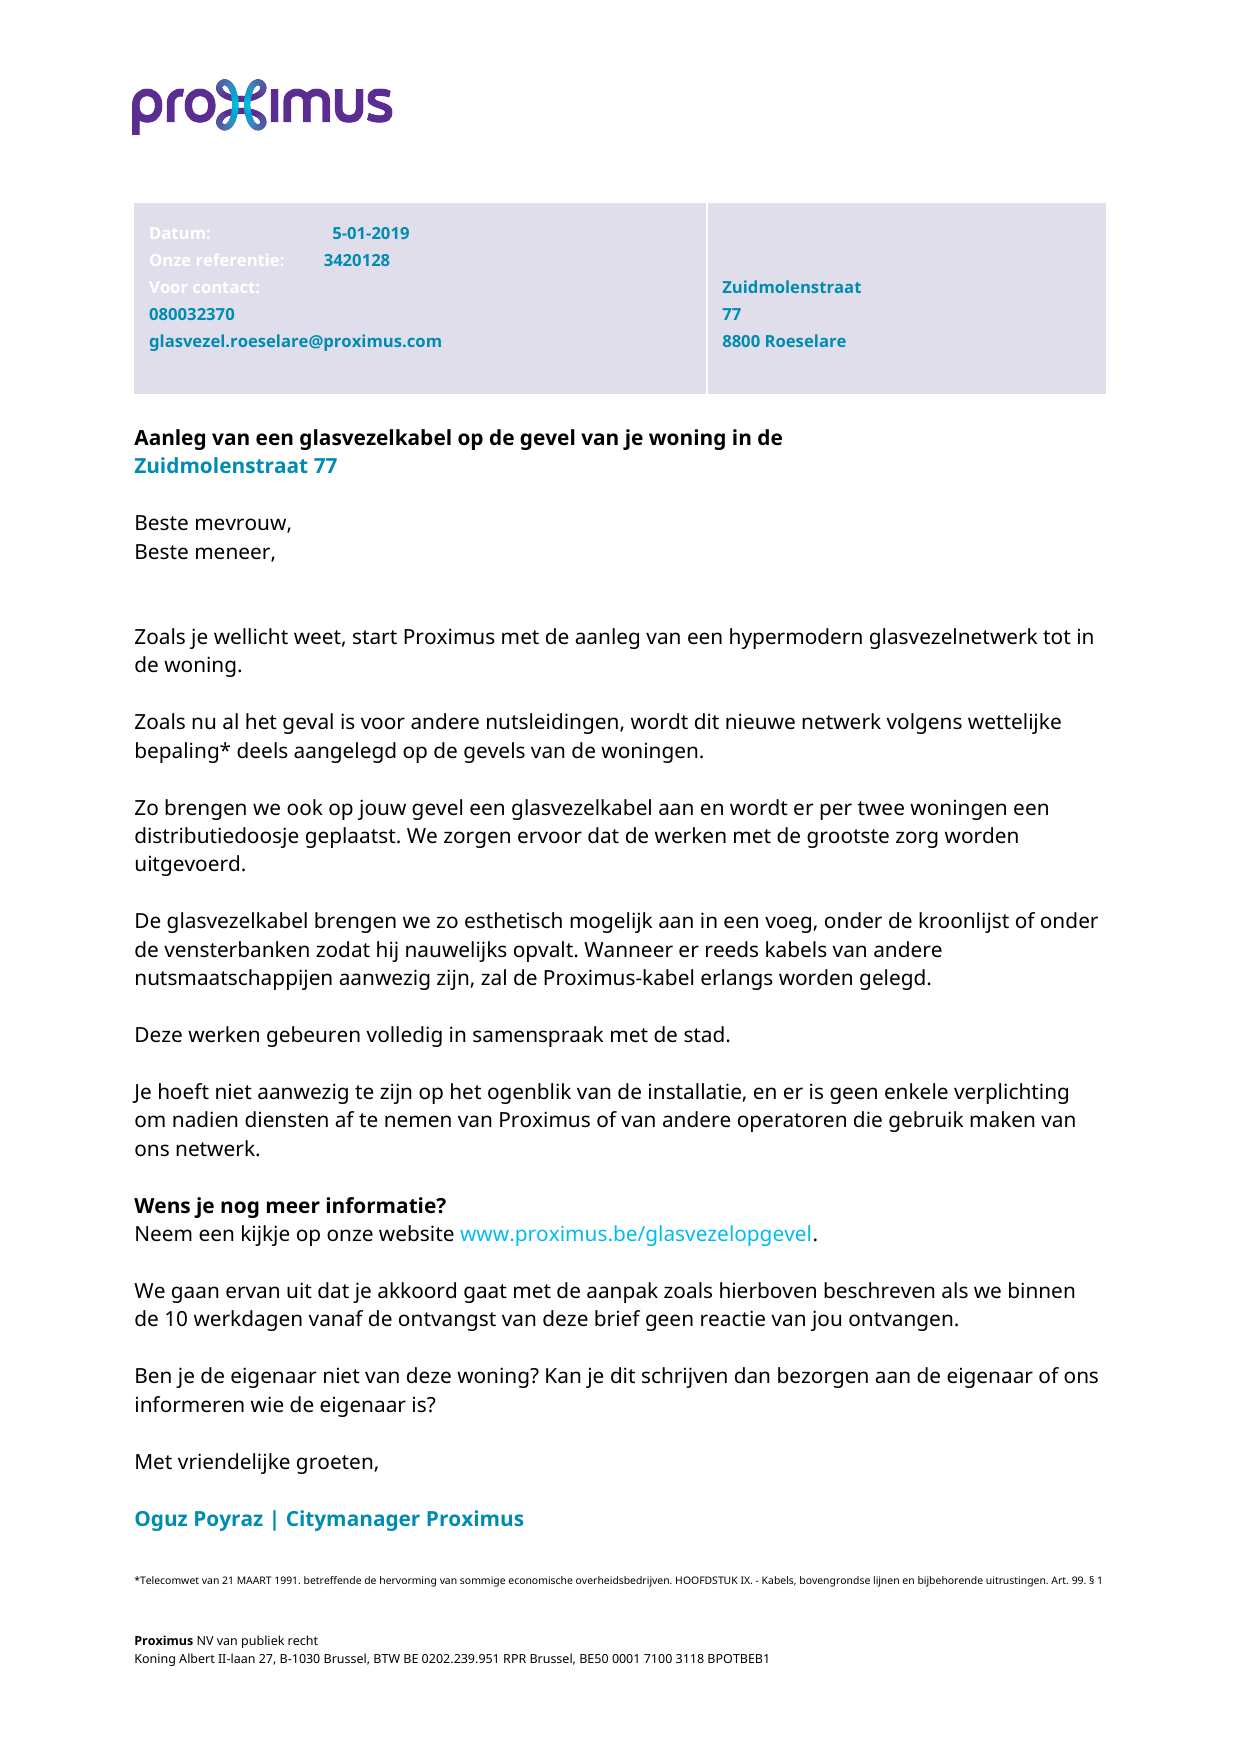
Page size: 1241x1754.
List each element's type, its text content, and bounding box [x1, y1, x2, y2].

text *Telecomwet van 21 MAART 1991. betreffende de hervorming van sommige economische overheidsbedrijven. HOOFDSTUK IX. - Kabels, bovengrondse lijnen en bijbehorende uitrustingen. Art. 99. § 1 [134, 1561, 1106, 1588]
table_header Datum: 5-01-2019 Onze referentie: 3420128 Voor contact: 080032370 glasvezel.roeselare@proximus.com [134, 203, 706, 394]
text Deze werken gebeuren volledig in samenspraak met de stad. [134, 1020, 1106, 1049]
text Je hoeft niet aanwezig te zijn op het ogenblik van de installatie, en er is geen enkele verplichting om nadien diensten af te nemen van Proximus of van andere operatoren die gebruik maken van ons netwerk. [134, 1077, 1106, 1162]
text De glasvezelkabel brengen we zo esthetisch mogelijk aan in een voeg, onder de kroonlijst of onder de vensterbanken zodat hij nauwelijks opvalt. Wanneer er reeds kabels van andere nutsmaatschappijen aanwezig zijn, zal de Proximus-kabel erlangs worden gelegd. [134, 906, 1106, 992]
text Met vriendelijke groeten, [134, 1447, 1106, 1475]
picture [0, 0, 1241, 149]
text Beste mevrouw, [134, 508, 1106, 537]
text Neem een kijkje op onze website www.proximus.be/glasvezelopgevel. [134, 1219, 1106, 1248]
text Oguz Poyraz | Citymanager Proximus [134, 1504, 1106, 1532]
text Zuidmolenstraat 77 [134, 451, 1106, 480]
text Aanleg van een glasvezelkabel op de gevel van je woning in de [134, 423, 1106, 451]
text Beste meneer, [134, 537, 1106, 565]
table_header Zuidmolenstraat 77 8800 Roeselare [708, 203, 1106, 394]
text Ben je de eigenaar niet van deze woning? Kan je dit schrijven dan bezorgen aan de eigenaar of ons informeren wie de eigenaar is? [134, 1361, 1106, 1418]
text Zoals nu al het geval is voor andere nutsleidingen, wordt dit nieuwe netwerk volgens wettelijke bepaling* deels aangelegd op de gevels van de woningen. [134, 707, 1106, 764]
text Zo brengen we ook op jouw gevel een glasvezelkabel aan en wordt er per twee woningen een distributiedoosje geplaatst. We zorgen ervoor dat de werken met de grootste zorg worden uitgevoerd. [134, 793, 1106, 878]
text We gaan ervan uit dat je akkoord gaat met de aanpak zoals hierboven beschreven als we binnen de 10 werkdagen vanaf de ontvangst van deze brief geen reactie van jou ontvangen. [134, 1276, 1106, 1333]
text Zoals je wellicht weet, start Proximus met de aanleg van een hypermodern glasvezelnetwerk tot in de woning. [134, 622, 1106, 679]
text Wens je nog meer informatie? [134, 1191, 1106, 1219]
